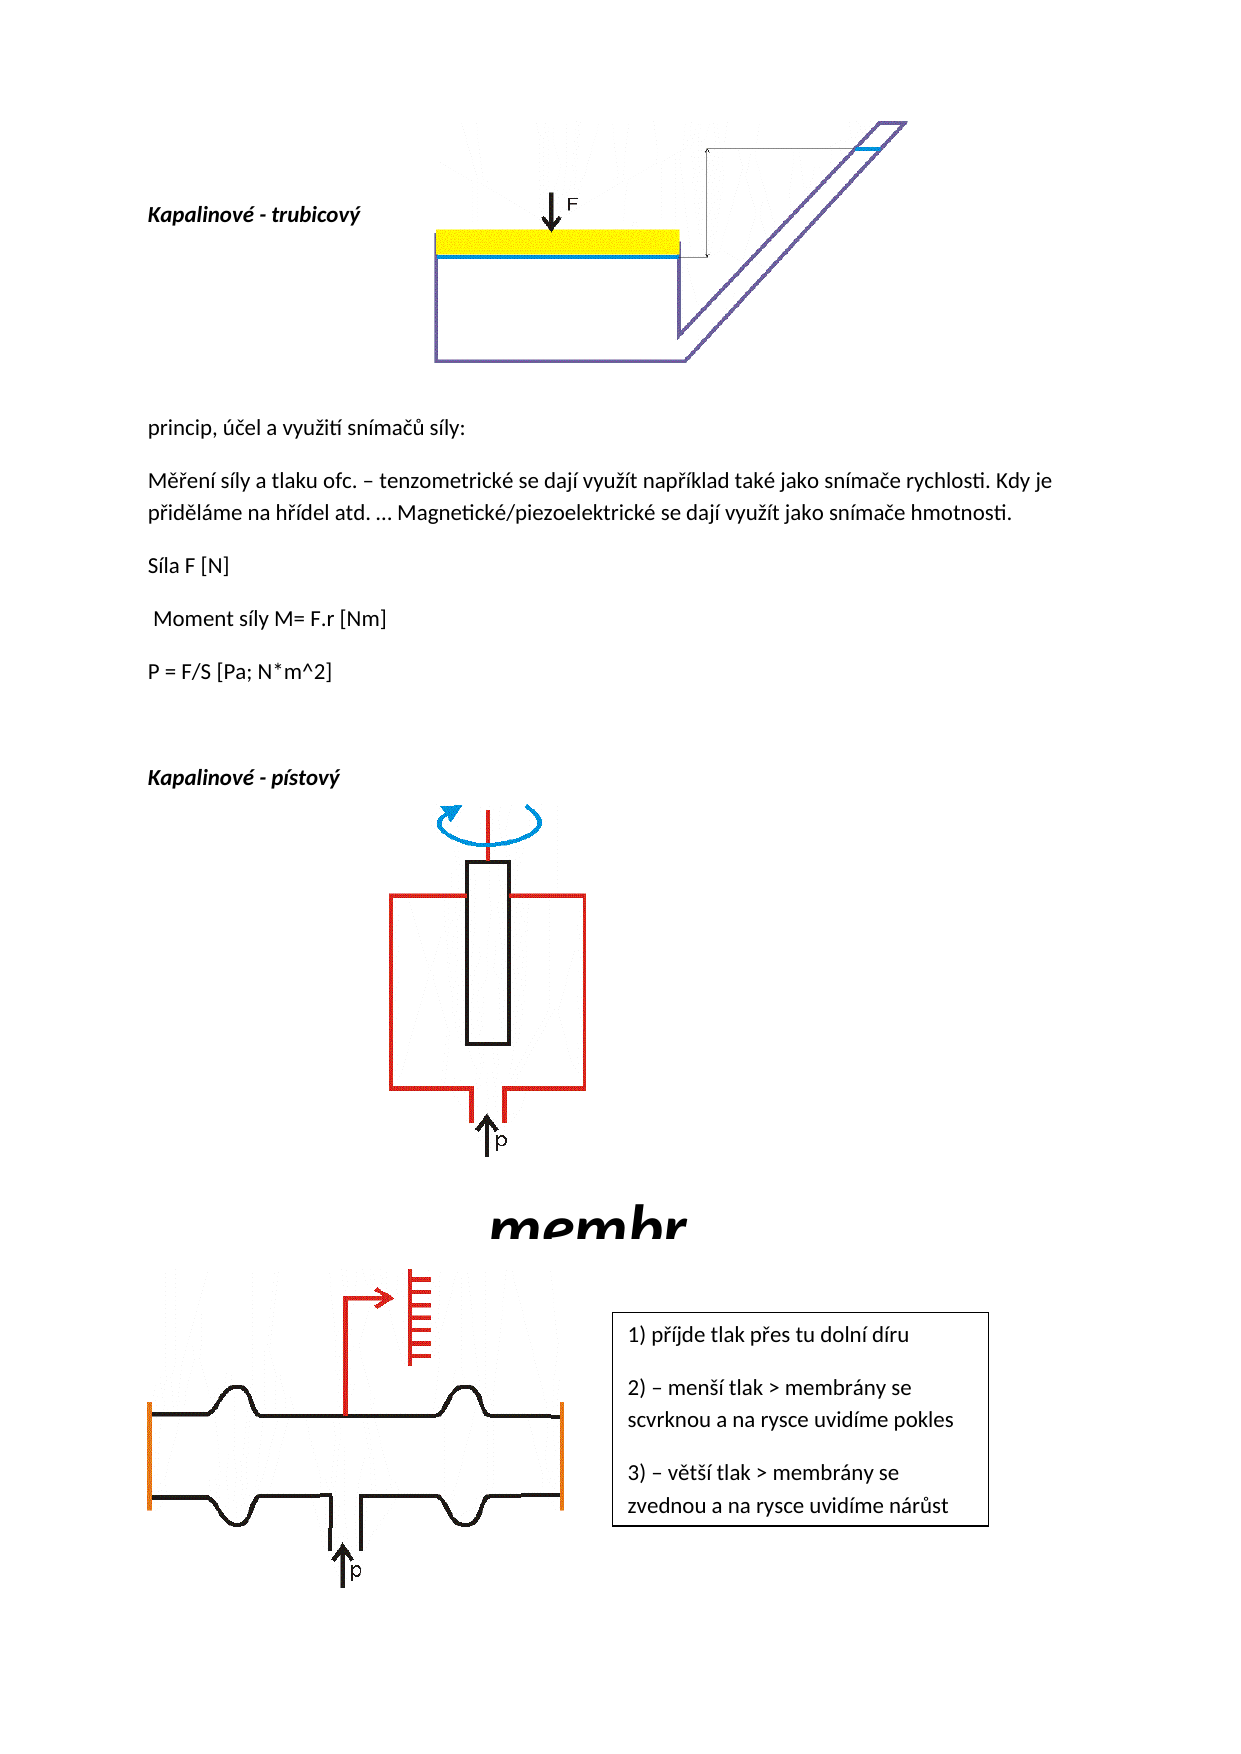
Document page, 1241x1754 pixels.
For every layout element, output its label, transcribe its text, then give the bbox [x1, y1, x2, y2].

picture [443, 804, 537, 842]
text princip, účel a využití snímačů síly: [148, 413, 1093, 441]
picture [434, 121, 908, 201]
picture [147, 1269, 564, 1588]
text Kapalinové - trubicový [148, 201, 1093, 229]
text Kapalinové - pístový [148, 763, 1093, 791]
text Měření síly a tlaku ofc. – tenzometrické se dají využít například také jako snímače rychlosti. Kdy je přiděláme na hřídel atd. … Magnetické/piezoelektrické se dají využít jako snímače hmotnosti. [148, 466, 1093, 526]
text P = F/S [Pa; N*m^2] [148, 657, 1093, 685]
text Síla F [N] [148, 551, 1093, 579]
picture [434, 229, 908, 363]
text Moment síly M= F.r [Nm] [148, 604, 1093, 632]
picture [389, 804, 586, 1157]
